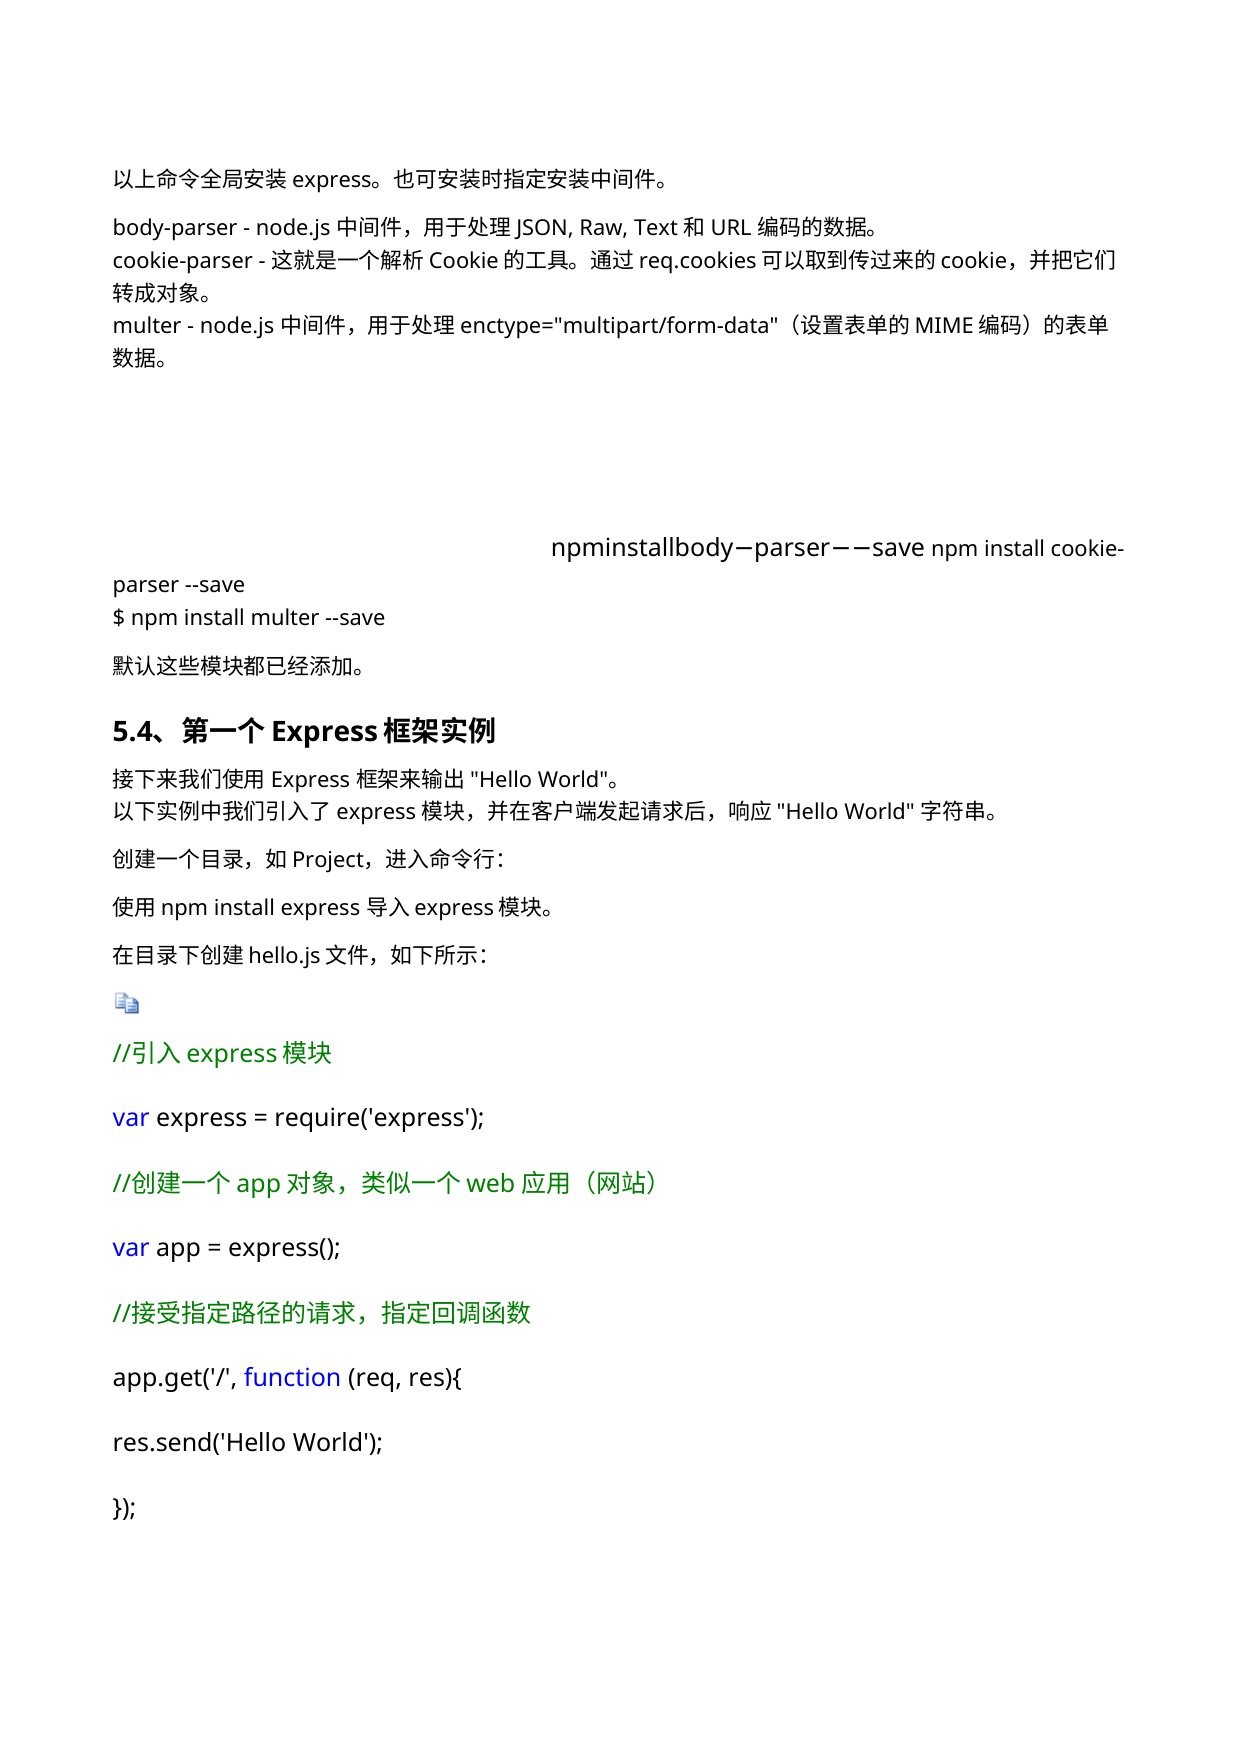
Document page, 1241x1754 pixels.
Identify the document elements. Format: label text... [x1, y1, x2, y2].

text //创建一个app对象，类似一个web 应用（网站） [112, 1149, 1128, 1214]
text //引入express模块 [112, 1019, 1128, 1084]
text 接下来我们使用 Express 框架来输出 "Hello World"。 以下实例中我们引入了 express 模块，并在客户端发起请求后，响应 "Hello World" 字符串。 [112, 761, 1128, 826]
text 以上命令全局安装express。也可安装时指定安装中间件。 [112, 162, 1128, 194]
picture [112, 987, 144, 1019]
text npminstallbody−parser−−save npm install cookie-parser --save $ npm install multer --save [112, 373, 1128, 633]
text var express = require('express'); [112, 1084, 1128, 1149]
text body-parser - node.js 中间件，用于处理 JSON, Raw, Text 和 URL 编码的数据。 cookie-parser - 这就是一个解析Cookie的工具。通过req.cookies可以取到传过来的cookie，并把它们转成对象。 multer - node.js 中间件，用于处理 enctype="multipart/form-data"（设置表单的MIME编码）的表单数据。 [112, 210, 1128, 373]
text 使用npm install express 导入express模块。 [112, 890, 1128, 923]
text app.get('/', function (req, res){ [112, 1344, 1128, 1409]
text //接受指定路径的请求，指定回调函数 [112, 1279, 1128, 1344]
text 在目录下创建hello.js文件，如下所示： [112, 938, 1128, 971]
text 默认这些模块都已经添加。 [112, 648, 1128, 681]
text 创建一个目录，如Project，进入命令行： [112, 842, 1128, 874]
text 5.4、第一个Express框架实例 [112, 696, 1128, 761]
text var app = express(); [112, 1214, 1128, 1279]
text }); [112, 1474, 1128, 1539]
text res.send('Hello World'); [112, 1409, 1128, 1474]
